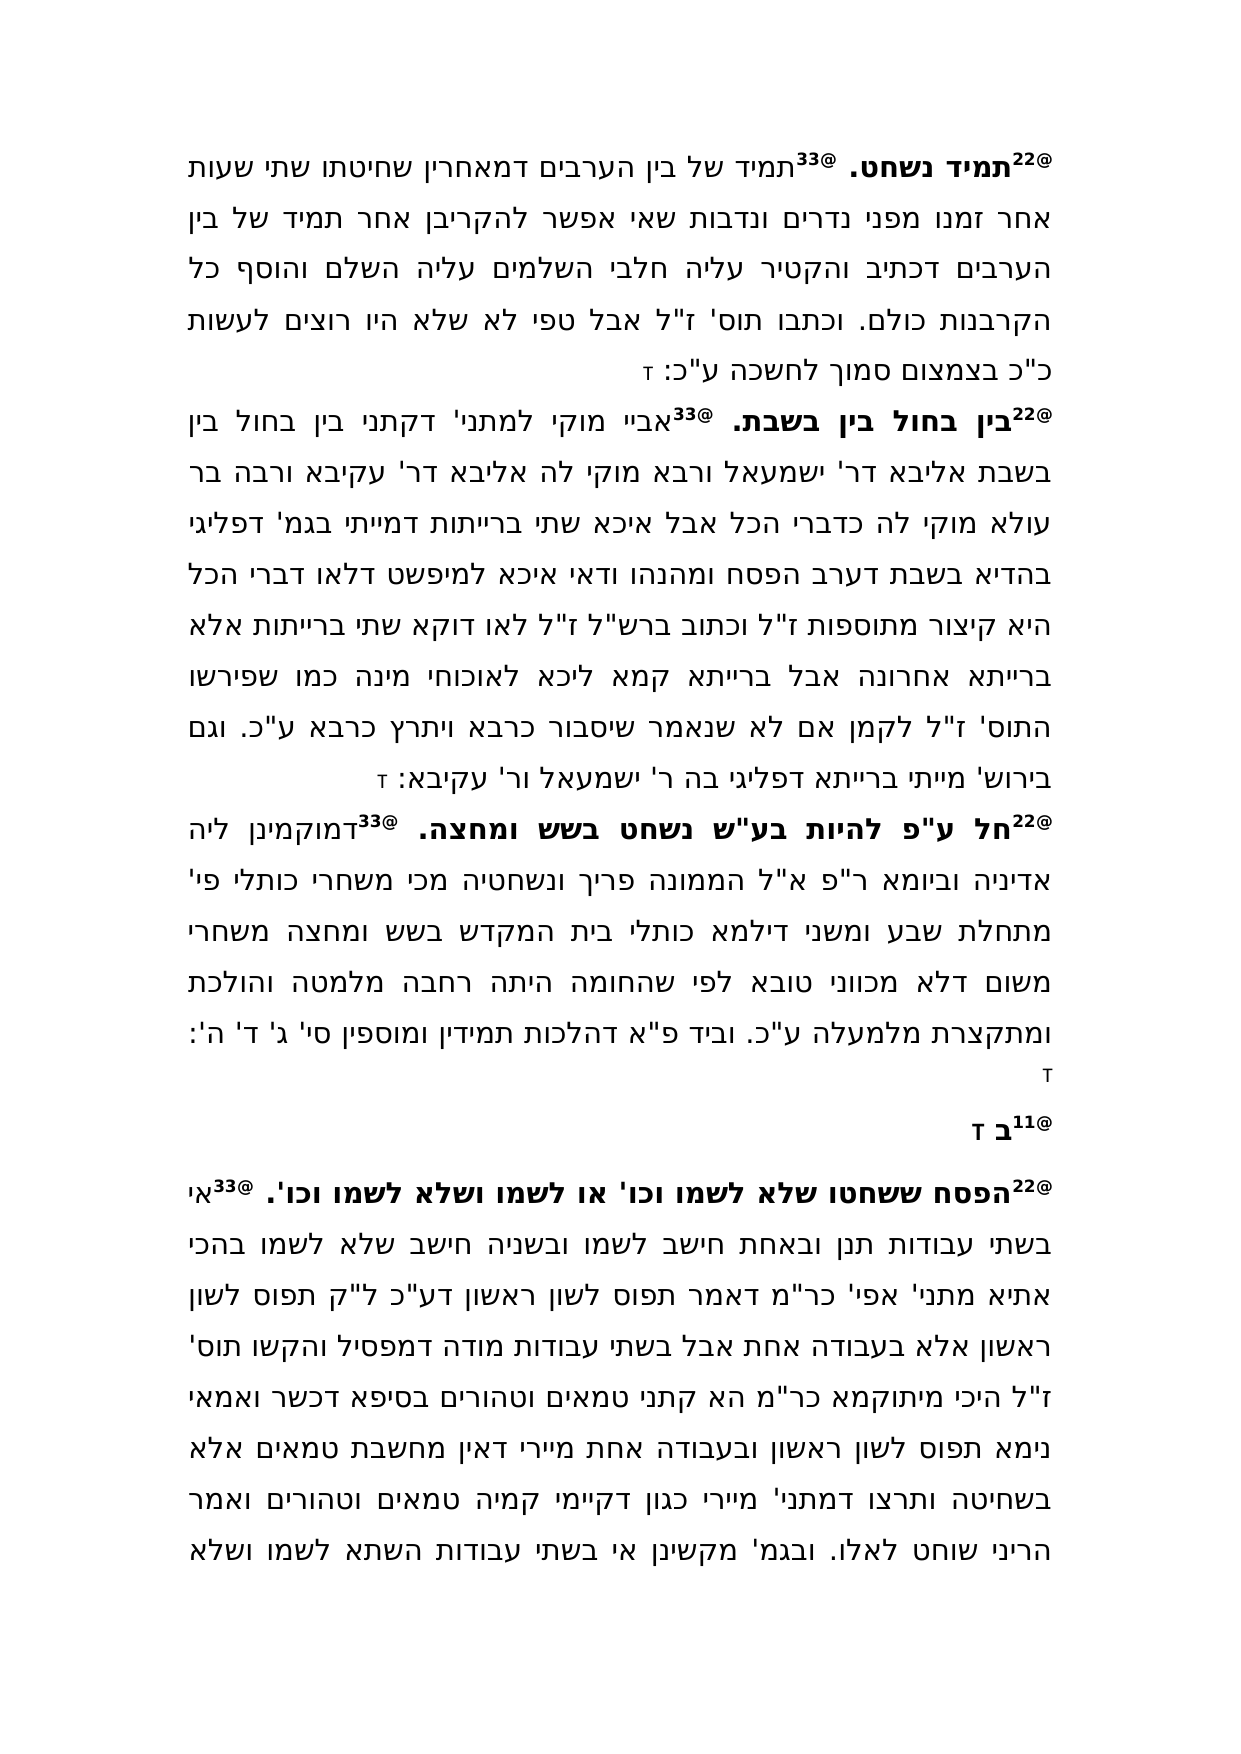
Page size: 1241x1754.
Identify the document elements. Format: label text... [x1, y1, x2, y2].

text @22בין בחול בין בשבת. @33אביי מוקי למתני' דקתני בין בחול בין בשבת אליבא דר' ישמעאל ורבא מוקי לה אליבא דר' עקיבא ורבה בר עולא מוקי לה כדברי הכל אבל איכא שתי ברייתות דמייתי בגמ' דפליגי בהדיא בשבת דערב הפסח ומהנהו ודאי איכא למיפשט דלאו דברי הכל היא קיצור מתוספות ז"ל וכתוב ברש"ל ז"ל לאו דוקא שתי ברייתות אלא ברייתא אחרונה אבל ברייתא קמא ליכא לאוכוחי מינה כמו שפירשו התוס' ז"ל לקמן אם לא שנאמר שיסבור כרבא ויתרץ כרבא ע"כ. וגם בירוש' מייתי ברייתא דפליגי בה ר' ישמעאל ור' עקיבא: T [187, 405, 1053, 795]
text @22חל ע"פ להיות בע"ש נשחט בשש ומחצה. @33דמוקמינן ליה אדיניה וביומא ר"פ א"ל הממונה פריך ונשחטיה מכי משחרי כותלי פי' מתחלת שבע ומשני דילמא כותלי בית המקדש בשש ומחצה משחרי משום דלא מכווני טובא לפי שהחומה היתה רחבה מלמטה והולכת ומתקצרת מלמעלה ע"כ. וביד פ"א דהלכות תמידין ומוספין סי' ג' ד' ה': T [187, 812, 1053, 1088]
text @11ב T [187, 1113, 1053, 1147]
text @22תמיד נשחט. @33תמיד של בין הערבים דמאחרין שחיטתו שתי שעות אחר זמנו מפני נדרים ונדבות שאי אפשר להקריבן אחר תמיד של בין הערבים דכתיב והקטיר עליה חלבי השלמים עליה השלם והוסף כל הקרבנות כולם. וכתבו תוס' ז"ל אבל טפי לא שלא היו רוצים לעשות כ"כ בצמצום סמוך לחשכה ע"כ: T [187, 150, 1053, 388]
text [187, 1177, 1053, 1567]
